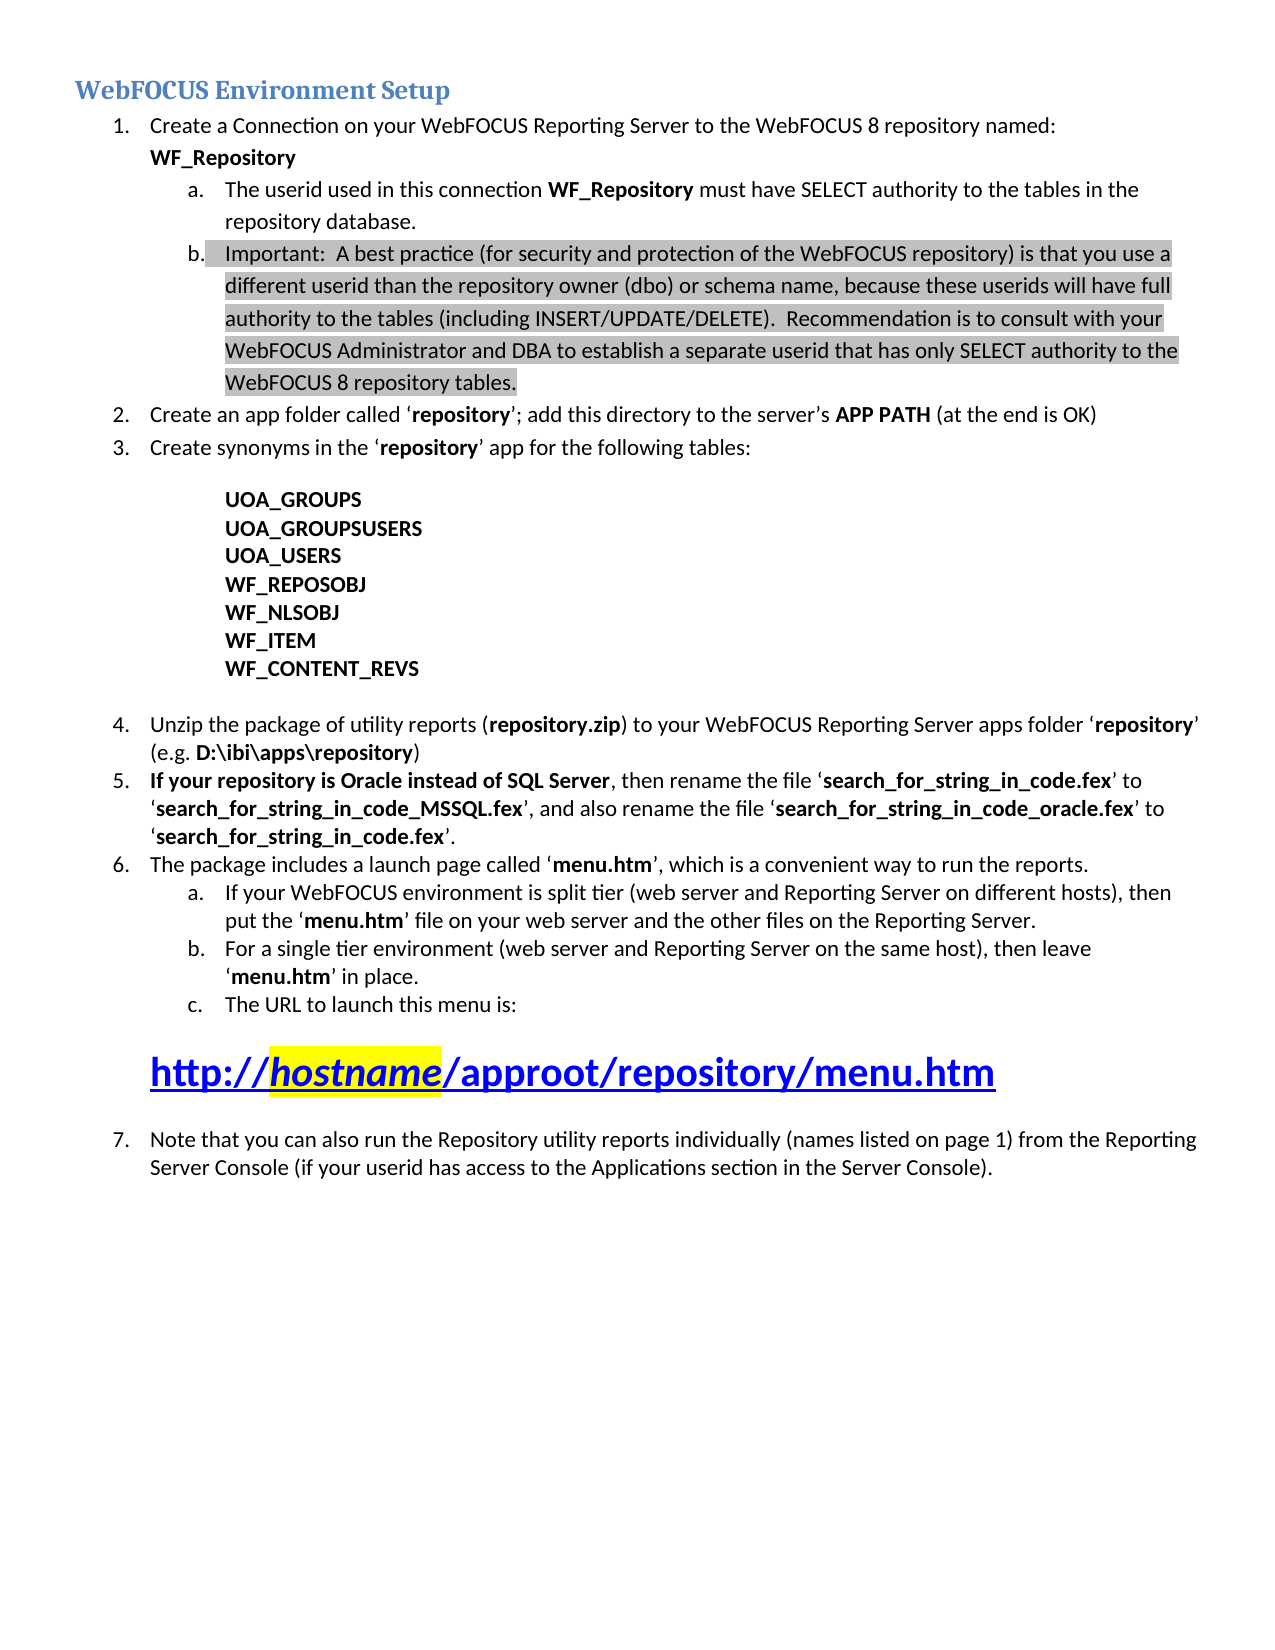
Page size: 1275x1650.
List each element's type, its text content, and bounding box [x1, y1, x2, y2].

list http://hostname/approot/repository/menu.htm [150, 1046, 269, 1089]
list Note that you can also run the Repository utility reports individually (names listed on page 1) from the Reporting Server Console (if your userid has access to the Applications section in the Server Console). [112, 1125, 1200, 1181]
list http://hostname/approot/repository/menu.htm [442, 1046, 1200, 1097]
list If your repository is Oracle instead of SQL Server, then rename the file ‘search_for_string_in_code.fex’ to ‘search_for_string_in_code_MSSQL.fex’, and also rename the file ‘search_for_string_in_code_oracle.fex’ to ‘search_for_string_in_code.fex’. [112, 766, 1200, 850]
text WF_CONTENT_REVS [225, 654, 1200, 682]
text UOA_GROUPS [225, 486, 1200, 514]
list If your WebFOCUS environment is split tier (web server and Reporting Server on different hosts), then put the ‘menu.htm’ file on your web server and the other files on the Reporting Server. [187, 878, 1200, 934]
list The URL to launch this menu is: [187, 990, 1200, 1018]
text UOA_USERS [225, 542, 1200, 570]
list The package includes a launch page called ‘menu.htm’, which is a convenient way to run the reports. [112, 850, 1200, 878]
text WF_ITEM [225, 626, 1200, 654]
text WF_NLSOBJ [225, 598, 1200, 626]
list The userid used in this connection WF_Repository must have SELECT authority to the tables in the repository database. [187, 175, 1200, 235]
text UOA_GROUPSUSERS [225, 514, 1200, 542]
list Create synonyms in the ‘repository’ app for the following tables: [112, 433, 1200, 461]
list Unzip the package of utility reports (repository.zip) to your WebFOCUS Reporting Server apps folder ‘repository’ (e.g. D:\ibi\apps\repository) [112, 710, 1200, 766]
list Create an app folder called ‘repository’; add this directory to the server’s APP PATH (at the end is OK) [112, 400, 1200, 428]
list For a single tier environment (web server and Reporting Server on the same host), then leave ‘menu.htm’ in place. [187, 934, 1200, 990]
subtitle WebFOCUS Environment Setup [75, 75, 1200, 106]
text WF_REPOSOBJ [225, 570, 1200, 598]
list Create a Connection on your WebFOCUS Reporting Server to the WebFOCUS 8 repository named: WF_Repository [112, 111, 1200, 171]
list Important: A best practice (for security and protection of the WebFOCUS repository) is that you use a different userid than the repository owner (dbo) or schema name, because these userids will have full authority to the tables (including INSERT/UPDATE/DELETE). Recommendation is to consult with your WebFOCUS Administrator and DBA to establish a separate userid that has only SELECT authority to the WebFOCUS 8 repository tables. [187, 239, 1200, 396]
